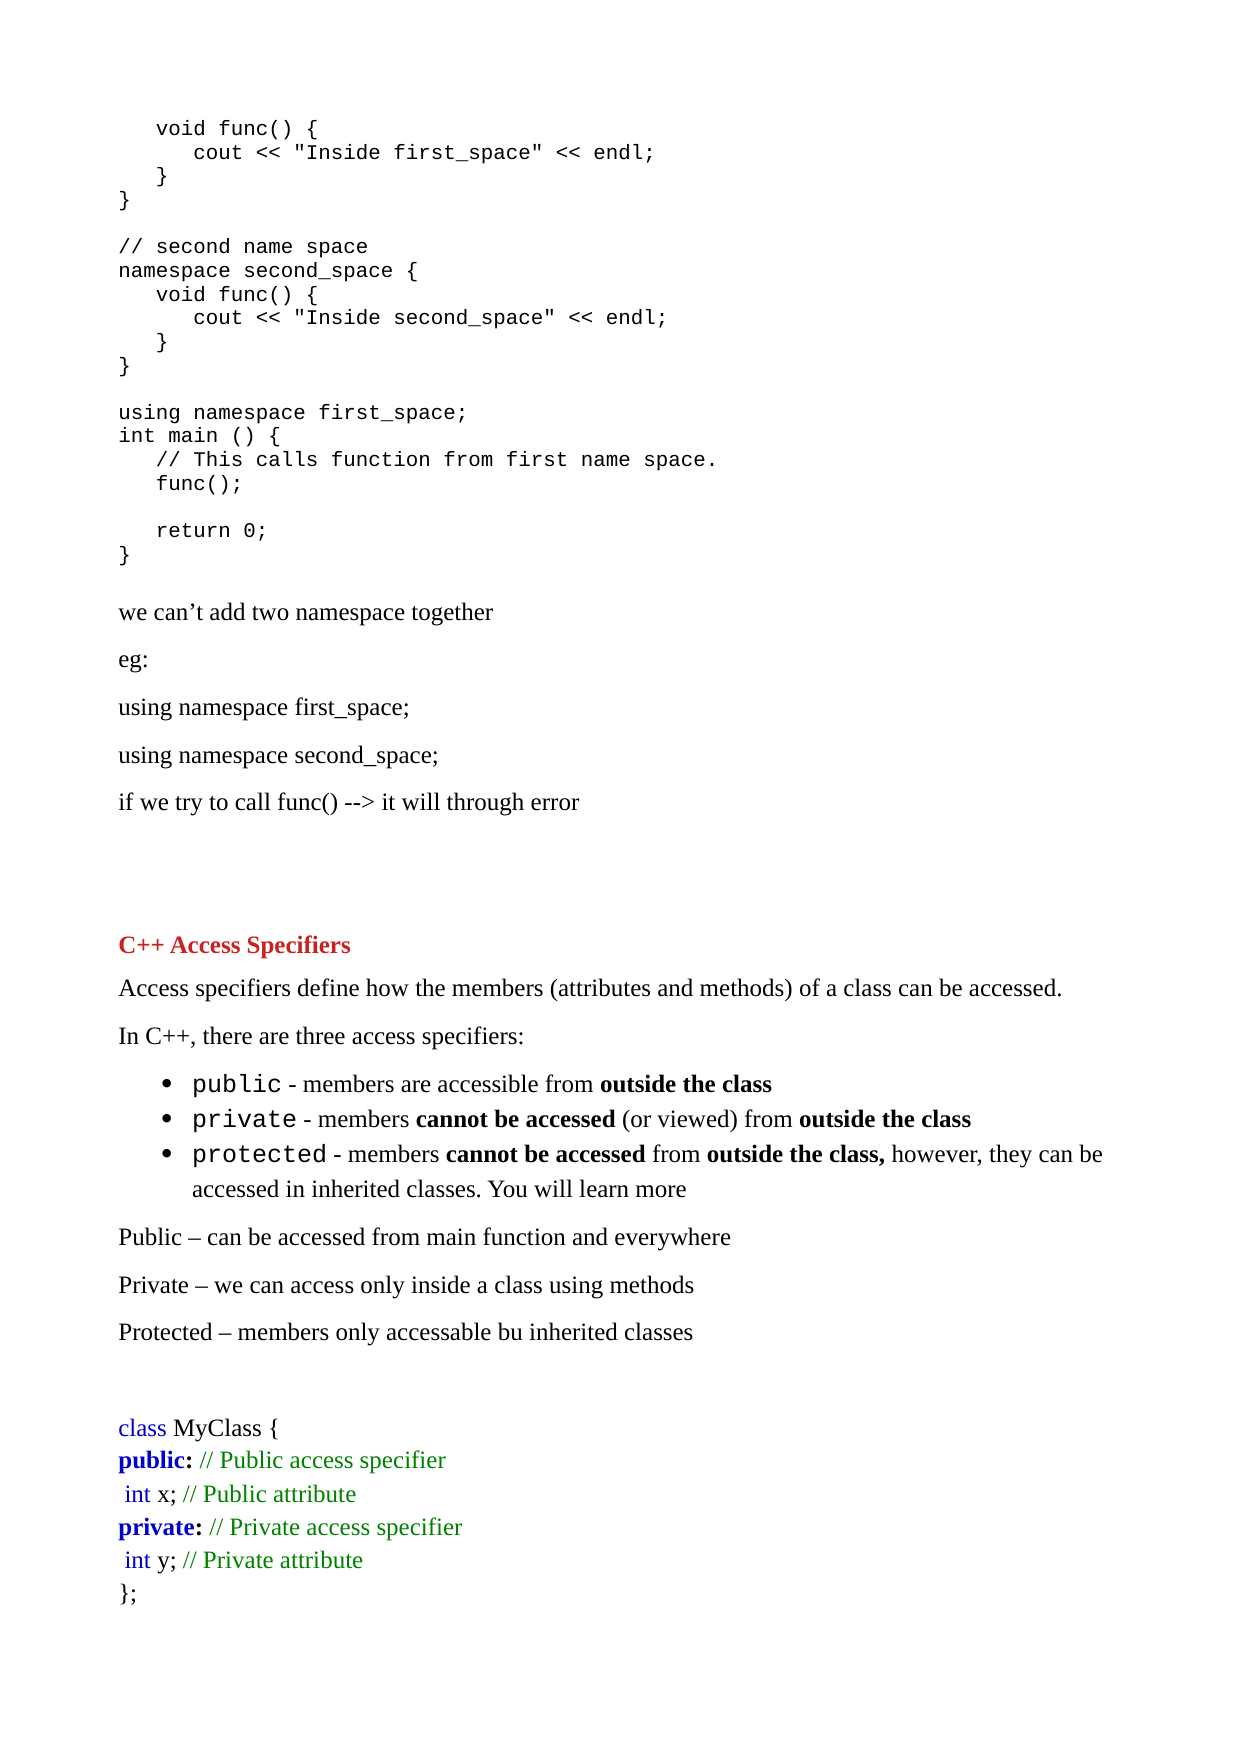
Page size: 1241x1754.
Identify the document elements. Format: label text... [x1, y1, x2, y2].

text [118, 1413, 1122, 1606]
text return 0; [118, 520, 1122, 544]
text } [118, 331, 1122, 354]
text } [118, 165, 1122, 189]
subtitle C++ Access Specifiers [118, 930, 1122, 959]
text using namespace first_space; [118, 402, 1122, 426]
text cout << "Inside first_space" << endl; [118, 142, 1122, 165]
text cout << "Inside second_space" << endl; [118, 307, 1122, 331]
list public - members are accessible from outside the class [162, 1069, 1122, 1099]
text we can’t add two namespace together [118, 597, 1122, 626]
text } [118, 189, 1122, 213]
text Public – can be accessed from main function and everywhere [118, 1222, 1122, 1251]
text } [118, 544, 1122, 567]
text Access specifiers define how the members (attributes and methods) of a class can be accessed. [118, 973, 1122, 1002]
text // This calls function from first name space. [118, 449, 1122, 473]
text void func() { [118, 284, 1122, 307]
text eg: [118, 644, 1122, 673]
text func(); [118, 473, 1122, 496]
text int main () { [118, 426, 1122, 449]
text using namespace first_space; [118, 692, 1122, 721]
text // second name space [118, 236, 1122, 260]
list protected - members cannot be accessed from outside the class, however, they can be accessed in inherited classes. You will learn more [162, 1139, 1122, 1203]
text using namespace second_space; [118, 740, 1122, 768]
text void func() { [118, 118, 1122, 142]
text In C++, there are three access specifiers: [118, 1021, 1122, 1050]
text Protected – members only accessable bu inherited classes [118, 1317, 1122, 1346]
list private - members cannot be accessed (or viewed) from outside the class [162, 1104, 1122, 1135]
text Private – we can access only inside a class using methods [118, 1270, 1122, 1298]
text } [118, 354, 1122, 378]
text if we try to call func() --> it will through error [118, 787, 1122, 816]
text namespace second_space { [118, 260, 1122, 284]
